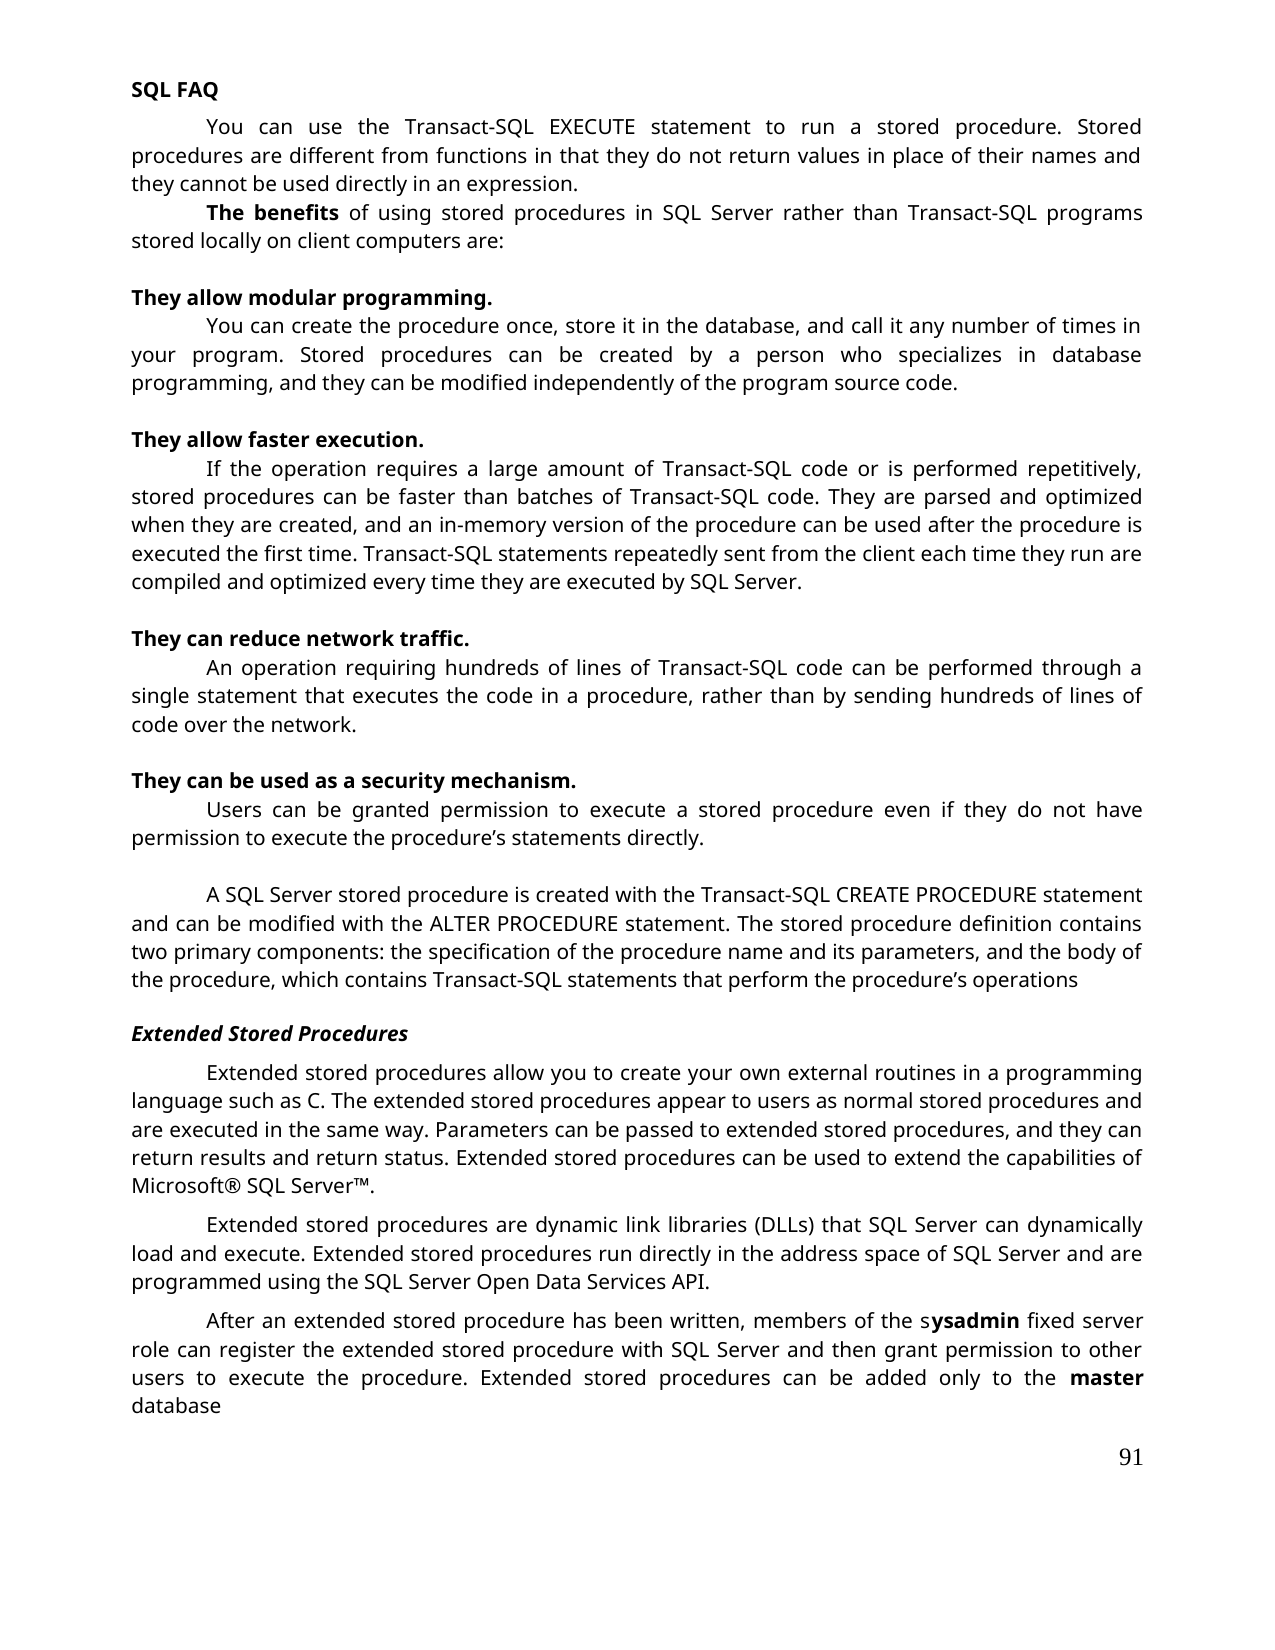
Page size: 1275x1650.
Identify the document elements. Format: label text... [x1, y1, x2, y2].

text After an extended stored procedure has been written, members of the sysadmin fixed server role can register the extended stored procedure with SQL Server and then grant permission to other users to execute the procedure. Extended stored procedures can be added only to the master database [131, 1306, 1144, 1420]
text They can reduce network traffic. [131, 624, 1144, 653]
text You can use the Transact-SQL EXECUTE statement to run a stored procedure. Stored procedures are different from functions in that they do not return values in place of their names and they cannot be used directly in an expression. [131, 112, 1144, 198]
text If the operation requires a large amount of Transact-SQL code or is performed repetitively, stored procedures can be faster than batches of Transact-SQL code. They are parsed and optimized when they are created, and an in-memory version of the procedure can be used after the procedure is executed the first time. Transact-SQL statements repeatedly sent from the client each time they run are compiled and optimized every time they are executed by SQL Server. [131, 454, 1144, 596]
text Extended stored procedures allow you to create your own external routines in a programming language such as C. The extended stored procedures appear to users as normal stored procedures and are executed in the same way. Parameters can be passed to extended stored procedures, and they can return results and return status. Extended stored procedures can be used to extend the capabilities of Microsoft® SQL Server™. [131, 1058, 1144, 1200]
text They allow faster execution. [131, 425, 1144, 454]
text Users can be granted permission to execute a stored procedure even if they do not have permission to execute the procedure’s statements directly. [131, 795, 1144, 852]
text A SQL Server stored procedure is created with the Transact-SQL CREATE PROCEDURE statement and can be modified with the ALTER PROCEDURE statement. The stored procedure definition contains two primary components: the specification of the procedure name and its parameters, and the body of the procedure, which contains Transact-SQL statements that perform the procedure’s operations [131, 880, 1144, 994]
text They can be used as a security mechanism. [131, 767, 1144, 795]
text An operation requiring hundreds of lines of Transact-SQL code can be performed through a single statement that executes the code in a procedure, rather than by sending hundreds of lines of code over the network. [131, 653, 1144, 738]
subtitle Extended Stored Procedures [131, 1019, 1144, 1047]
text They allow modular programming. [131, 283, 1144, 312]
text The benefits of using stored procedures in SQL Server rather than Transact-SQL programs stored locally on client computers are: [131, 198, 1144, 255]
text You can create the procedure once, store it in the database, and call it any number of times in your program. Stored procedures can be created by a person who specializes in database programming, and they can be modified independently of the program source code. [131, 312, 1144, 397]
text Extended stored procedures are dynamic link libraries (DLLs) that SQL Server can dynamically load and execute. Extended stored procedures run directly in the address space of SQL Server and are programmed using the SQL Server Open Data Services API. [131, 1211, 1144, 1296]
